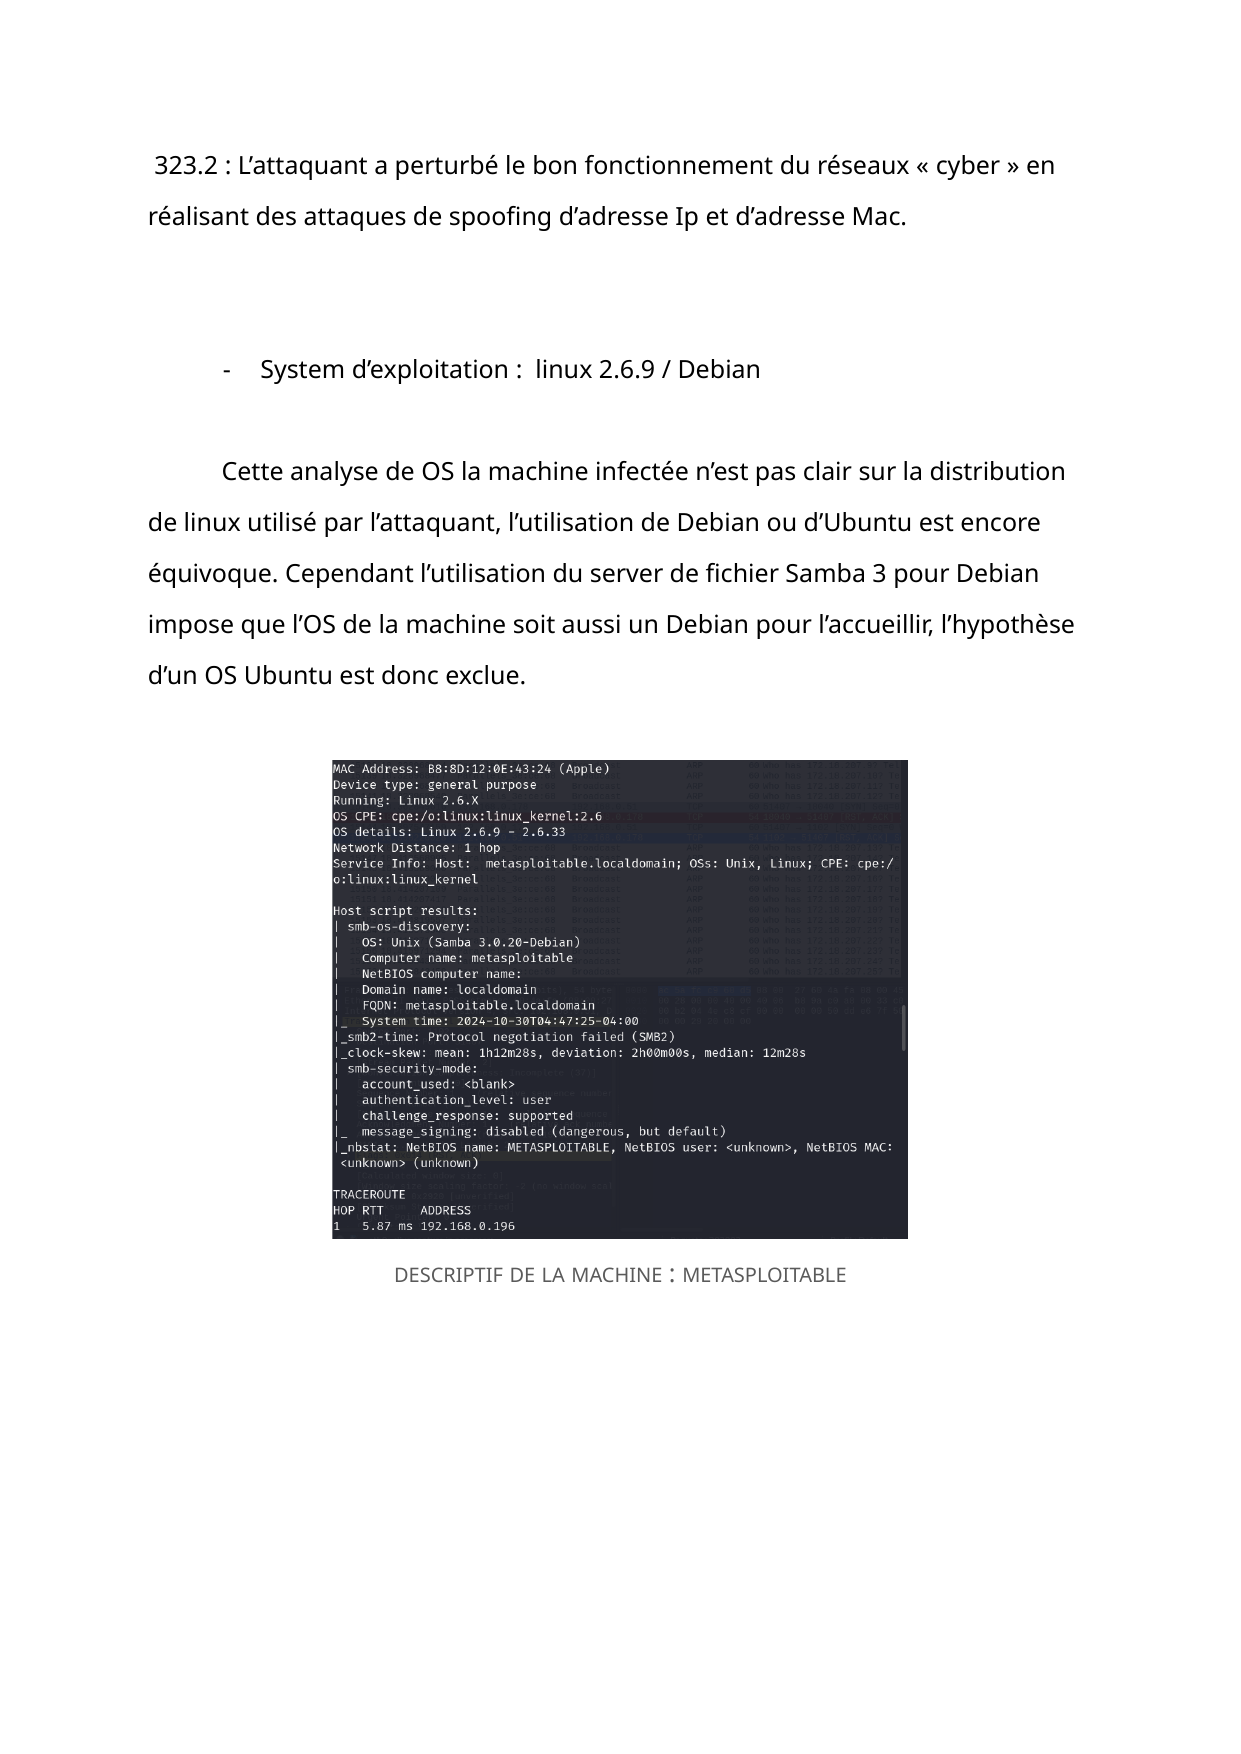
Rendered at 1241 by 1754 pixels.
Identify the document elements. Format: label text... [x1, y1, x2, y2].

text Cette analyse de OS la machine infectée n’est pas clair sur la distribution de linux utilisé par l’attaquant, l’utilisation de Debian ou d’Ubuntu est encore équivoque. Cependant l’utilisation du server de fichier Samba 3 pour Debian impose que l’OS de la machine soit aussi un Debian pour l’accueillir, l’hypothèse d’un OS Ubuntu est donc exclue. [148, 454, 1093, 692]
text 323.2 : L’attaquant a perturbé le bon fonctionnement du réseaux « cyber » en réalisant des attaques de spoofing d’adresse Ip et d’adresse Mac. [148, 148, 1093, 233]
text descriptif de la machine : metasploitable [148, 1256, 1093, 1290]
picture [332, 760, 908, 1239]
list System d’exploitation : linux 2.6.9 / Debian [223, 352, 1093, 386]
